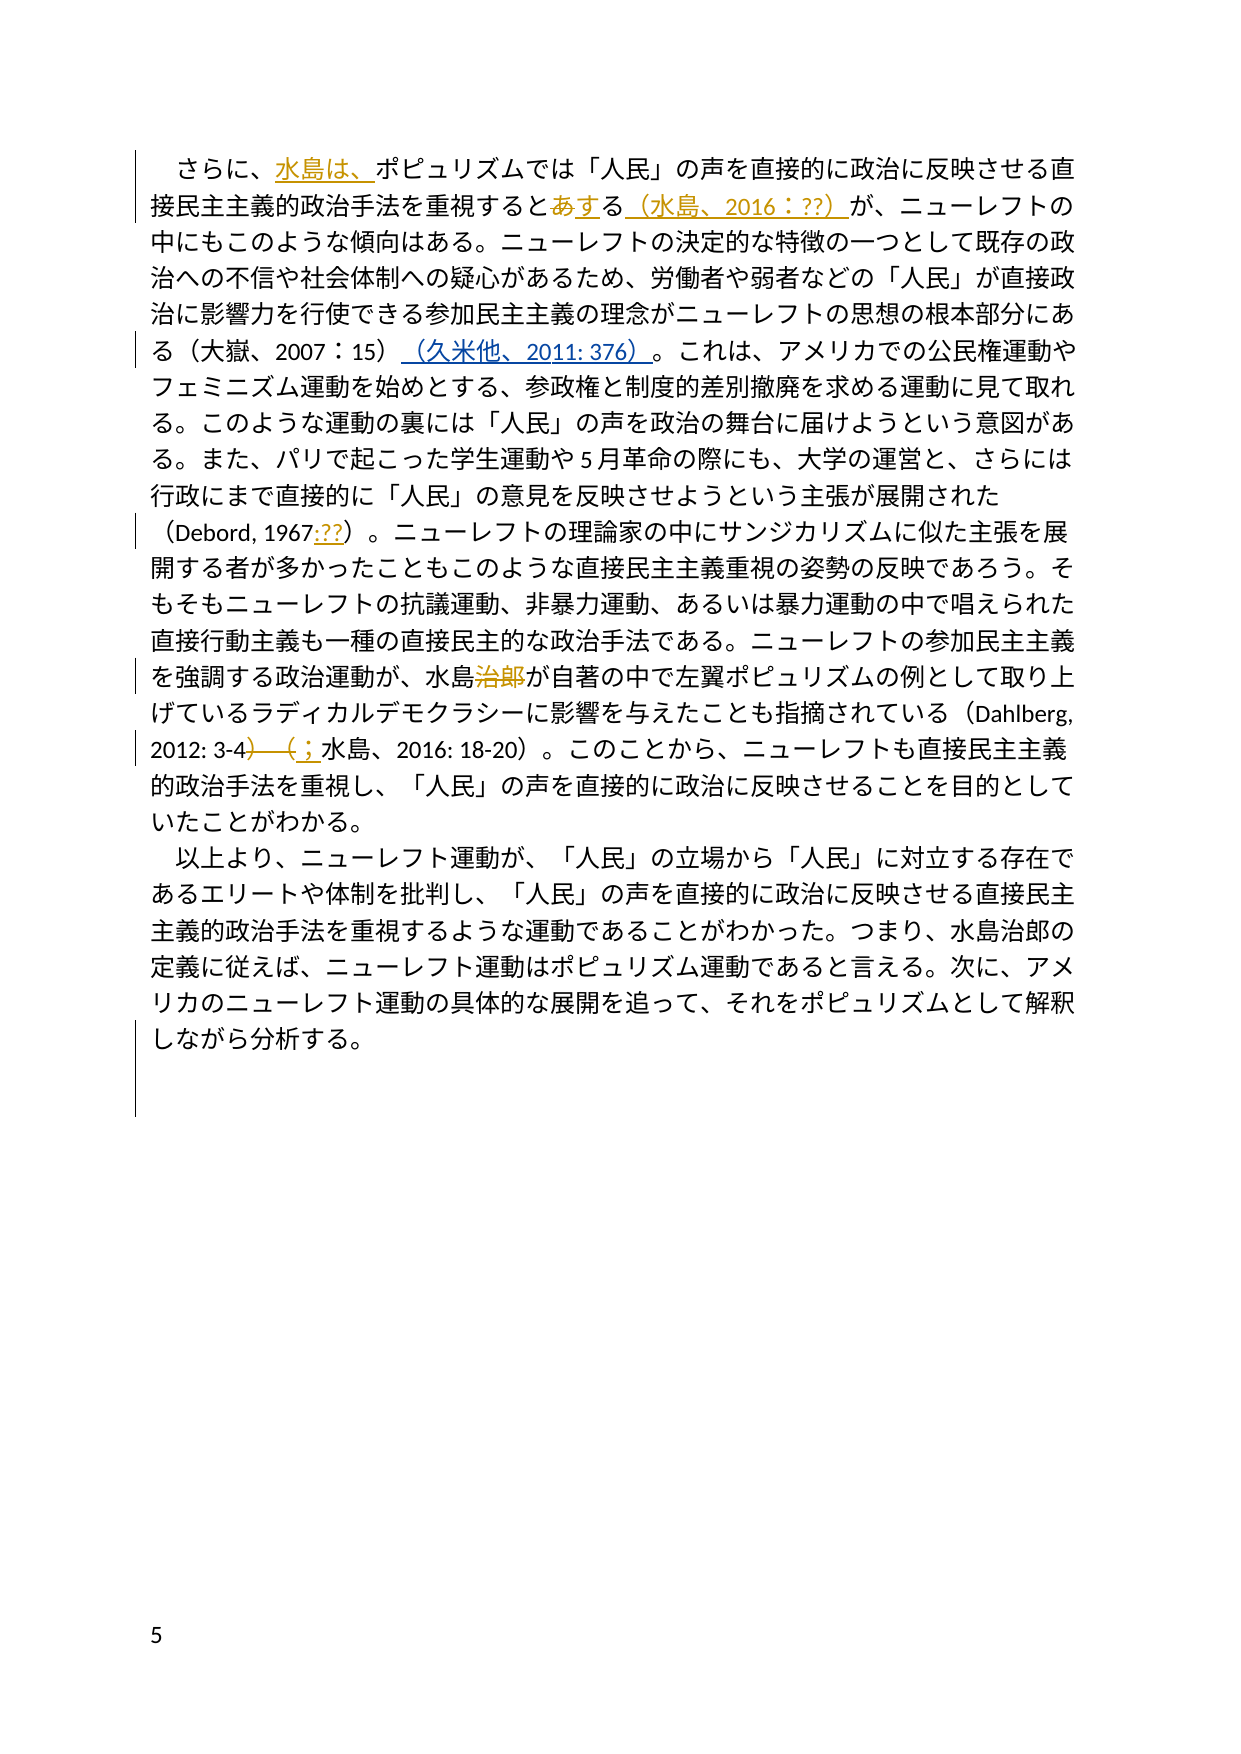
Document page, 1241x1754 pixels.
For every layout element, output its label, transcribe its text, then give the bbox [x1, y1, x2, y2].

text 以上より、ニューレフト運動が、「人民」の立場から「人民」に対立する存在であるエリートや体制を批判し、「人民」の声を直接的に政治に反映させる直接民主主義的政治手法を重視するような運動であることがわかった。つまり、水島治郎の定義に従えば、ニューレフト運動はポピュリズム運動であると言える。次に、アメリカのニューレフト運動の具体的な展開を追って、それをポピュリズムとして解釈しながら分析する。 [150, 839, 1090, 1056]
text さらに、ポピュリズムでは「人民」の声を直接的に政治に反映させる直接民主主義的政治手法を重視するとるが、ニューレフトの中にもこのような傾向はある。ニューレフトの決定的な特徴の一つとして既存の政治への不信や社会体制への疑心があるため、労働者や弱者などの「人民」が直接政治に影響力を行使できる参加民主主義の理念がニューレフトの思想の根本部分にある（大嶽、2007：15）。これは、アメリカでの公民権運動やフェミニズム運動を始めとする、参政権と制度的差別撤廃を求める運動に見て取れる。このような運動の裏には「人民」の声を政治の舞台に届けようという意図がある。また、パリで起こった学生運動や5月革命の際にも、大学の運営と、さらには行政にまで直接的に「人民」の意見を反映させようという主張が展開された（Debord, 1967）。ニューレフトの理論家の中にサンジカリズムに似た主張を展開する者が多かったこともこのような直接民主主義重視の姿勢の反映であろう。そもそもニューレフトの抗議運動、非暴力運動、あるいは暴力運動の中で唱えられた直接行動主義も一種の直接民主的な政治手法である。ニューレフトの参加民主主義を強調する政治運動が、水島が自著の中で左翼ポピュリズムの例として取り上げているラディカルデモクラシーに影響を与えたことも指摘されている（Dahlberg, 2012: 3-4水島、2016: 18-20）。このことから、ニューレフトも直接民主主義的政治手法を重視し、「人民」の声を直接的に政治に反映させることを目的としていたことがわかる。 [150, 150, 1090, 839]
